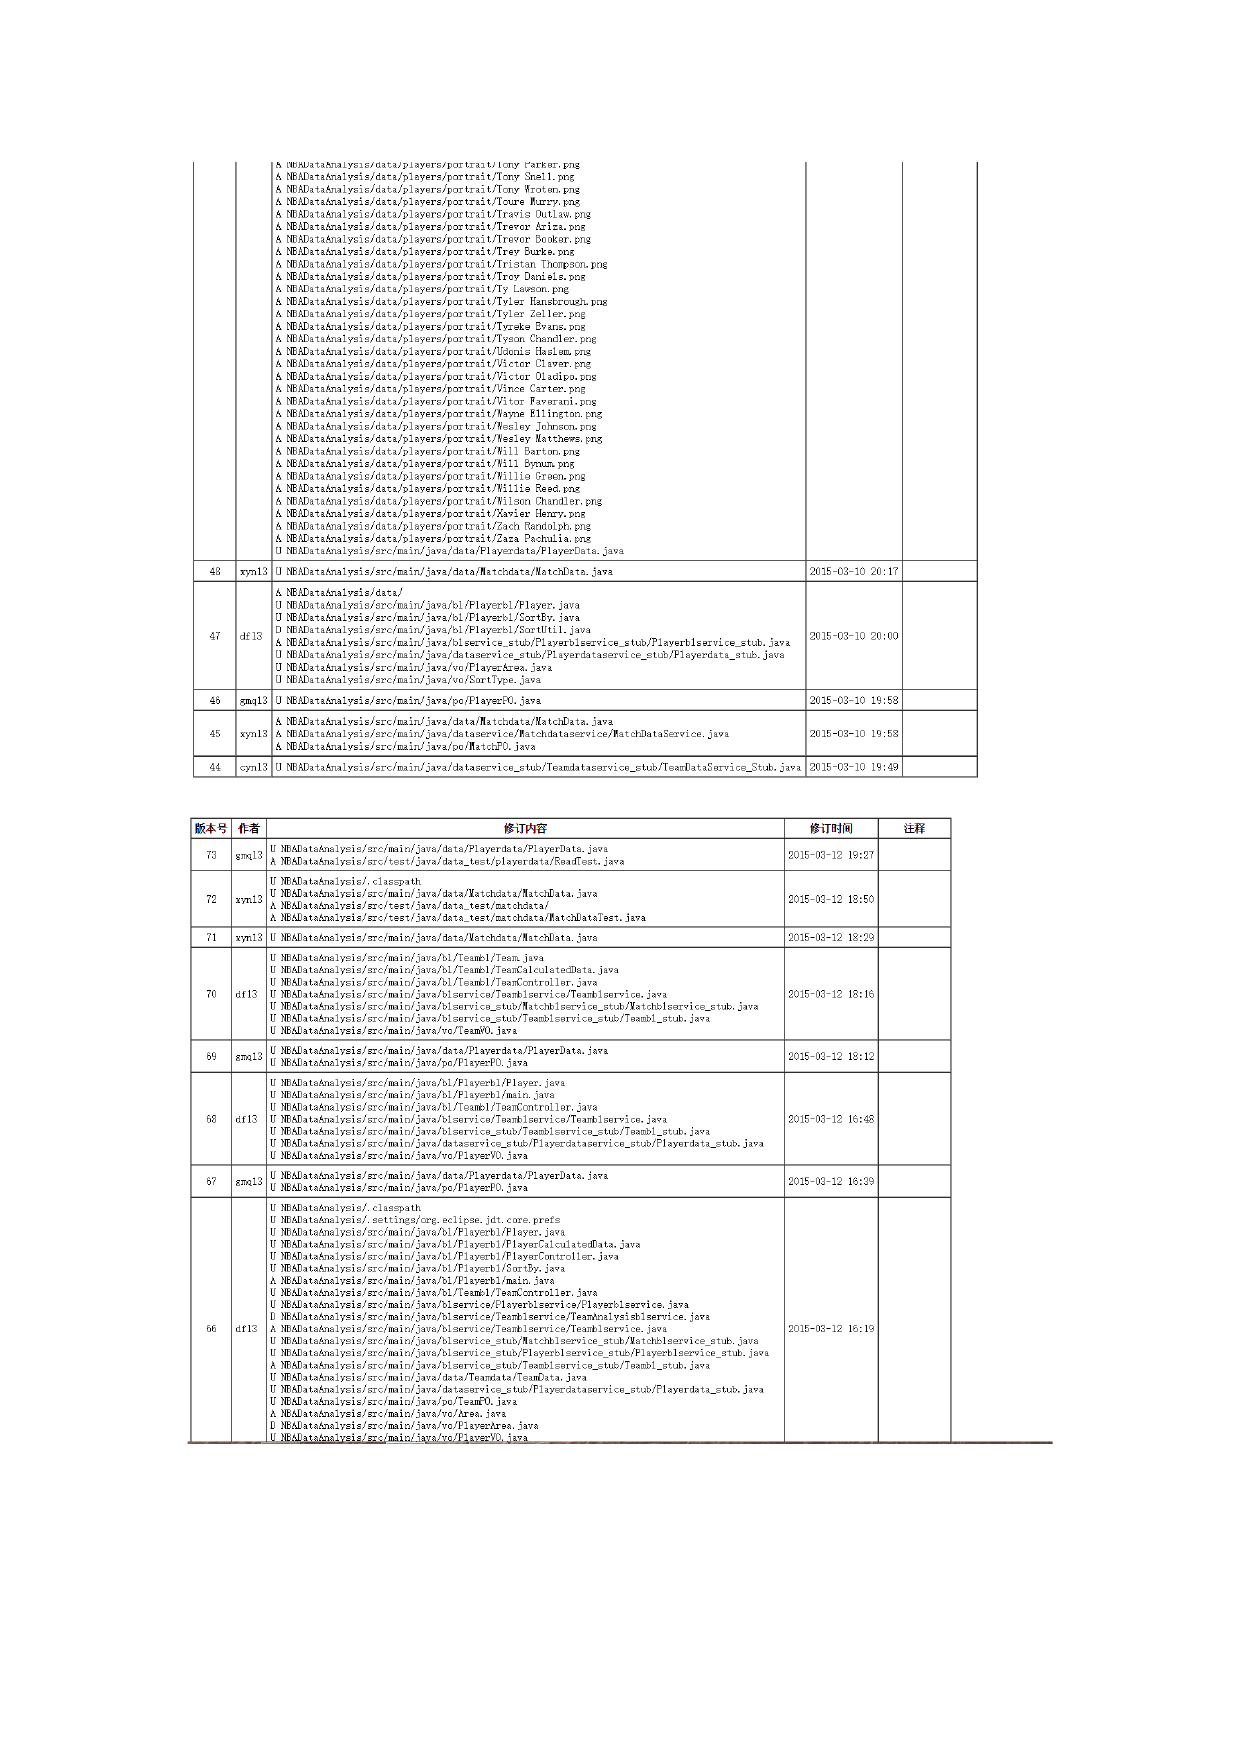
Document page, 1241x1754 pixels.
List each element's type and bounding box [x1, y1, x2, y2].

picture [187, 812, 1053, 1444]
picture [187, 162, 1053, 791]
